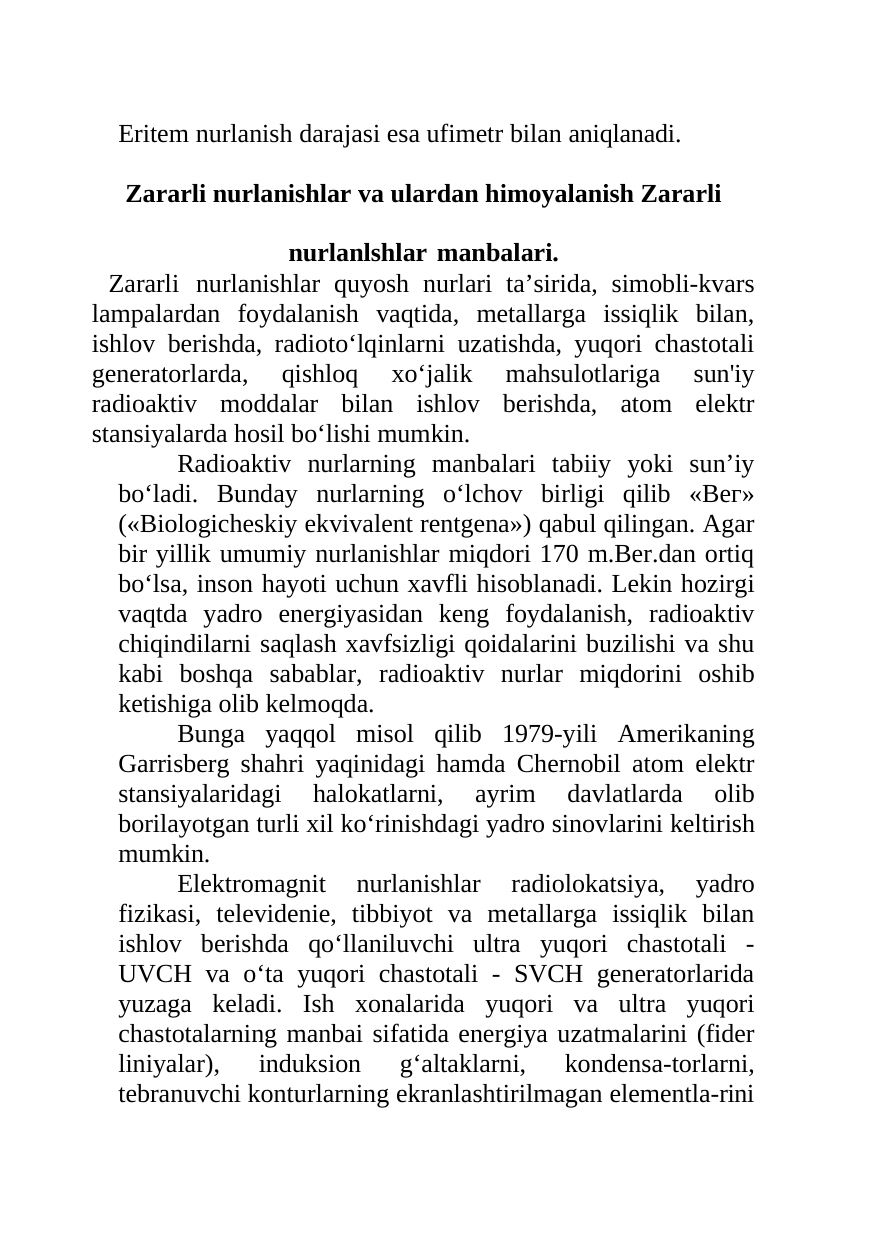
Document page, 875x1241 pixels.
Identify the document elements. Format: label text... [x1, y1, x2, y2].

text Bunga yaqqol misol qilib 1979-yili Amerikaning Garrisberg shahri yaqinidagi hamda Chernobil atom elektr stansiyalaridagi halokatlarni, ayrim davlatlarda olib borilayotgan turli xil ko‘rinishdagi yadro sinovlarini keltirish mumkin. [118, 718, 755, 868]
text Radioaktiv nurlarning manbalari tabiiy yoki sun’iy bo‘ladi. Bunday nurlarning o‘lchov birligi qilib «Вег» («Biologicheskiy ekvivalent rentgena») qabul qilingan. Agar bir yillik umumiy nurlanishlar miqdori 170 m.Ber.dan ortiq bo‘lsa, inson hayoti uchun xavfli hisoblanadi. Lekin hozirgi vaqtda yadro energiyasidan keng foydalanish, radioaktiv chiqindilarni saqlash xavfsizligi qoidalarini buzilishi va shu kabi boshqa sabablar, radioaktiv nurlar miqdorini oshib ketishiga olib kеlmoqdа. [118, 448, 755, 718]
text Zararli nurlanishlar va ulardan himoyalanish Zararli nurlanlshlar manbalari. [92, 148, 755, 267]
text Elektromagnit nurlanishlar radiolokatsiya, yadro fizikasi, televidenie, tibbiyot va metallarga issiqlik bilan ishlov berishda qo‘llaniluvchi ultra yuqori chastotali - UVCH va o‘tа yuqori chastotali - SVCH generatorlarida yuzaga keladi. Ish xonalarida yuqori va ultra yuqori chastotalarning manbai sifatida energiya uzatmalarini (fider liniyalar), induksion g‘altaklarni, kondensa-torlarni, tebranuvchi konturlarning ekranlashtirilmagan elementla-rini [118, 868, 755, 1108]
text Zararli nurlanishlar quyosh nurlari ta’sirida, simobli-kvars lampalardan foydalanish vaqtida, metallargа issiqlik bilan, ishlov berishda, radioto‘lqinlarni uzatishda, yuqori chastotali generatorlarda, qishloq xo‘jalik mahsulotlariga sun'iy radioaktiv moddalar bilan ishlov berishda, atom elektr stansiyalarda hosil bo‘lishi mumkin. [92, 268, 755, 448]
text Eritem nurlanish darajasi esa ufimetr bilan aniqlanadi. [118, 118, 780, 148]
